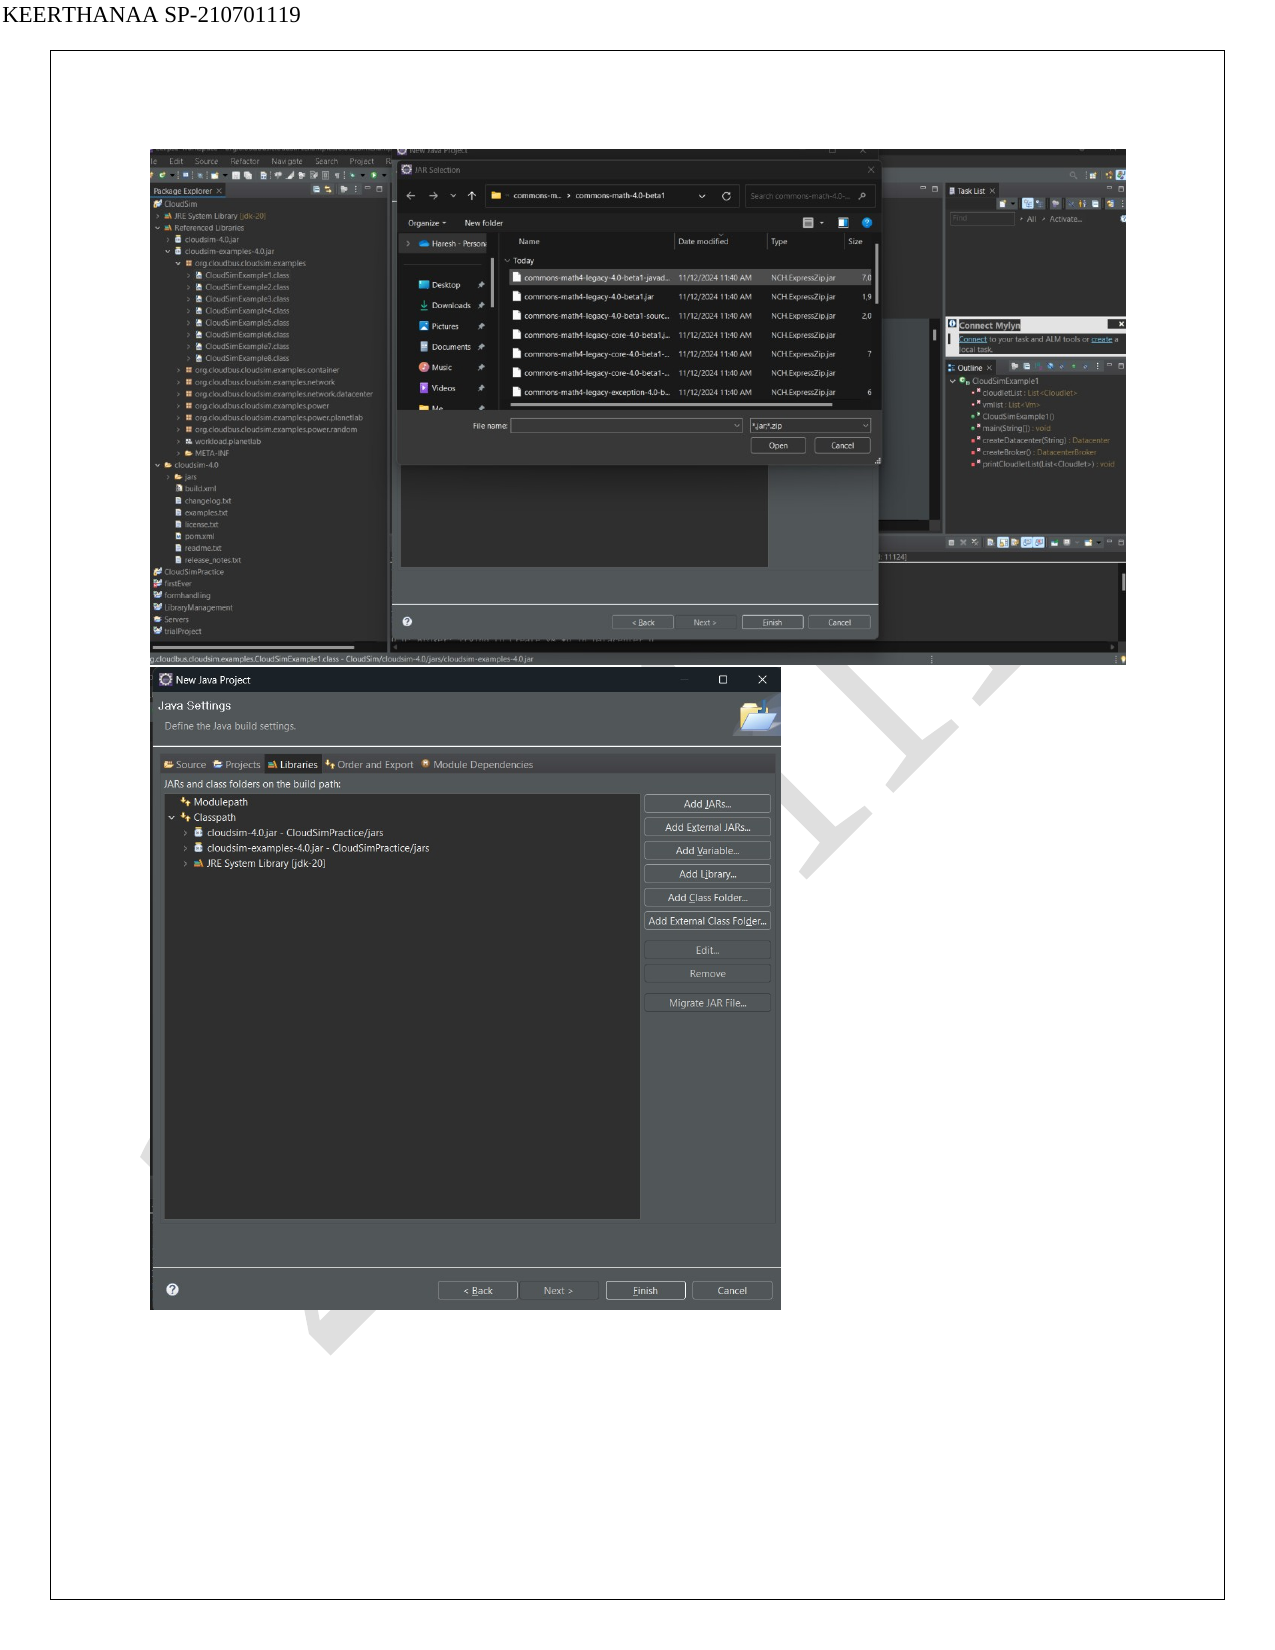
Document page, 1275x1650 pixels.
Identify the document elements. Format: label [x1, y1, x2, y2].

picture [150, 667, 781, 1310]
picture [150, 149, 1126, 665]
